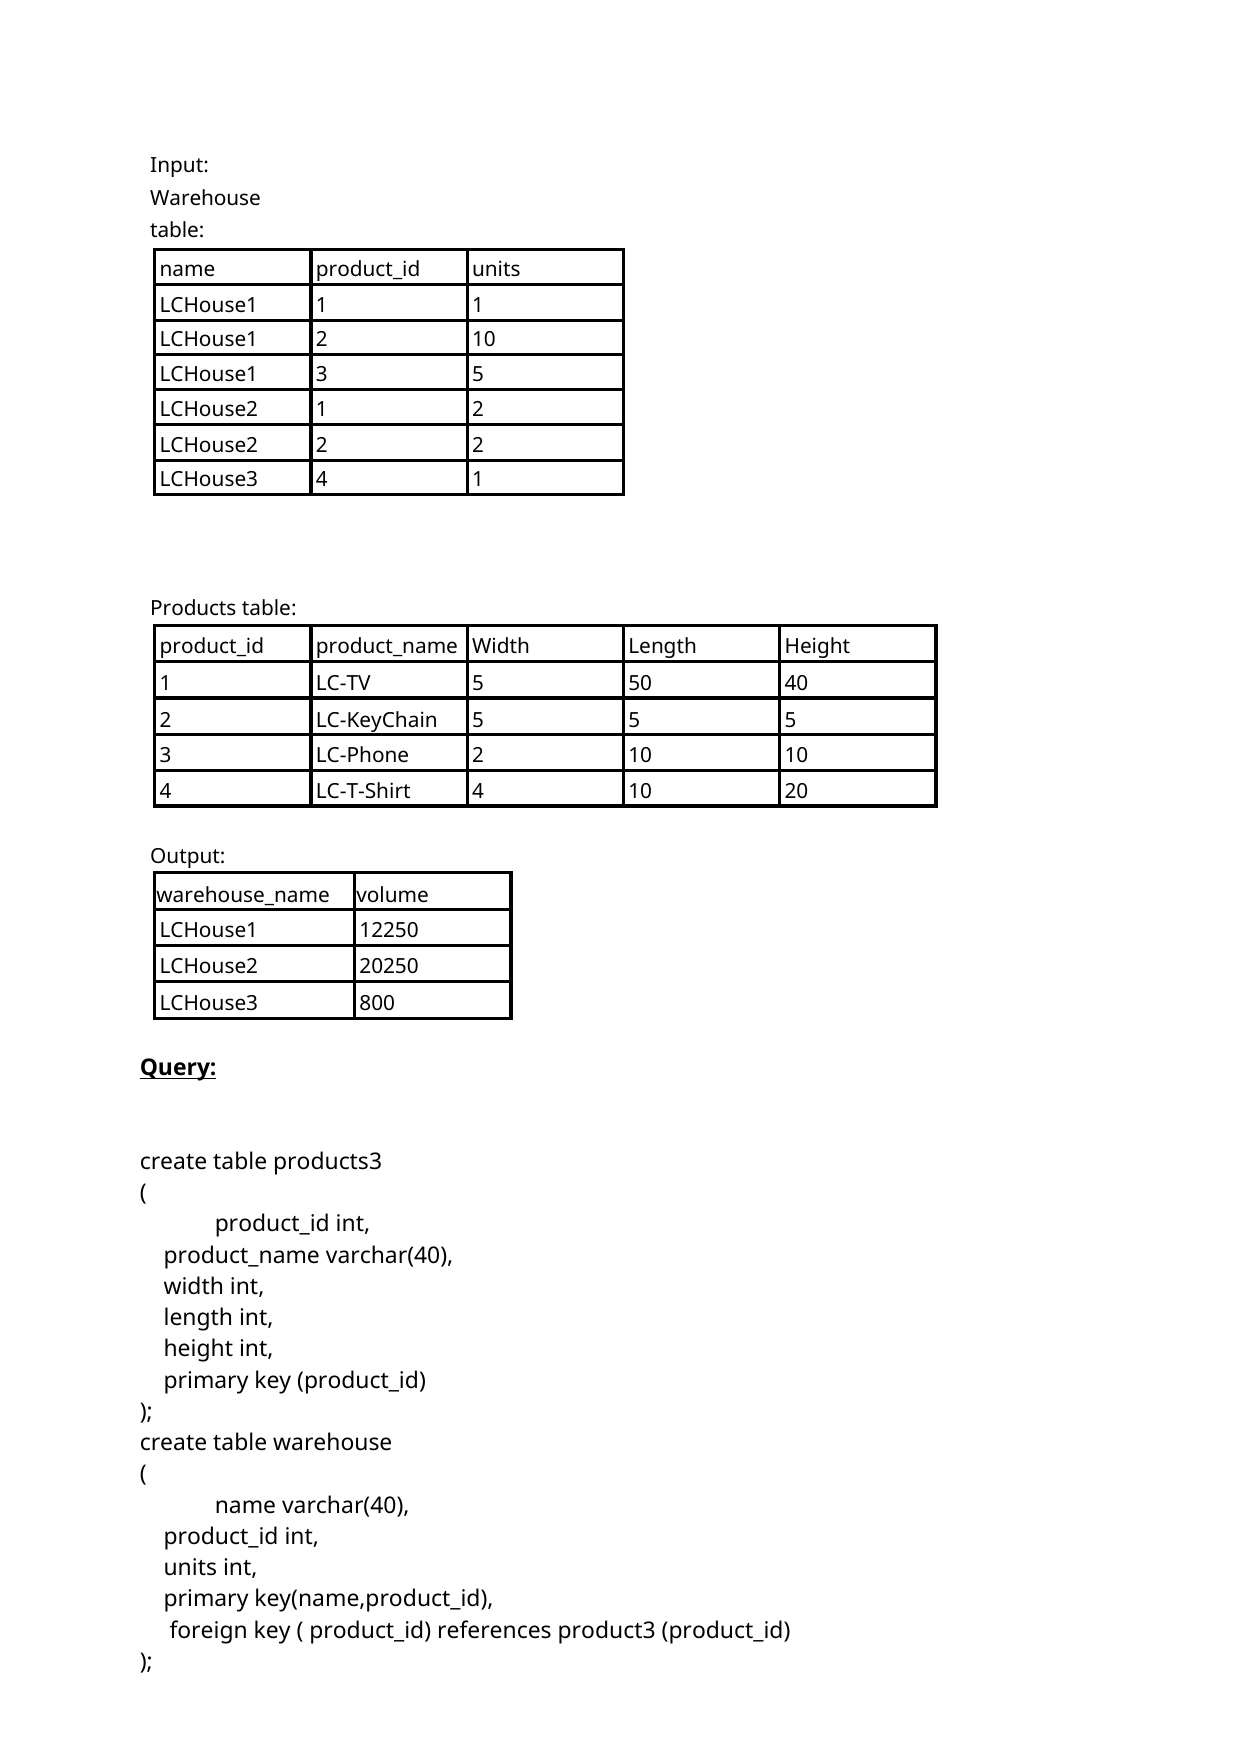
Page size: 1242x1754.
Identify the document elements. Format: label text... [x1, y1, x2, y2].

text Query: [139, 1051, 1102, 1082]
text primary key(name,product_id), [139, 1582, 1102, 1613]
text ); [139, 1395, 1102, 1426]
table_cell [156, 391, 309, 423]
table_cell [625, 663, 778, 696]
text length int, [139, 1301, 1102, 1332]
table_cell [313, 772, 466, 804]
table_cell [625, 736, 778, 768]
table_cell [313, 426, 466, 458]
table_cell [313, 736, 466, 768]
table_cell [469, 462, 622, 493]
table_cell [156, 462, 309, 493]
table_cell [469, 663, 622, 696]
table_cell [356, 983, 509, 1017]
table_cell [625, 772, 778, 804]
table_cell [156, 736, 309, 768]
text Products table: [150, 593, 1102, 621]
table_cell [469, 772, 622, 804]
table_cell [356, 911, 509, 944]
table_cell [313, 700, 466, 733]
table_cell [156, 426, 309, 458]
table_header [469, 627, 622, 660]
text product_name varchar(40), [139, 1238, 1102, 1270]
text height int, [139, 1332, 1102, 1363]
text Output: [150, 841, 1102, 869]
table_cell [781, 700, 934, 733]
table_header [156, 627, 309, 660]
text create table products3 [139, 1145, 1102, 1176]
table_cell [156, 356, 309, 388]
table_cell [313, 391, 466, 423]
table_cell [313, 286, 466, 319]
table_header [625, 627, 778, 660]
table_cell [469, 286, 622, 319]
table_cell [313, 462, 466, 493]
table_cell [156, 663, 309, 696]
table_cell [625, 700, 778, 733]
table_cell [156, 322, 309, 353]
text ( [139, 1176, 1102, 1207]
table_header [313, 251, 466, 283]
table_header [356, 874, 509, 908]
text Input: Warehouse table: [150, 150, 310, 244]
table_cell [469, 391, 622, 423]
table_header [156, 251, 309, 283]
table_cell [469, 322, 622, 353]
text product_id int, [139, 1520, 1102, 1551]
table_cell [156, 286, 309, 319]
text foreign key ( product_id) references product3 (product_id) [139, 1613, 1102, 1645]
text ( [139, 1457, 1102, 1488]
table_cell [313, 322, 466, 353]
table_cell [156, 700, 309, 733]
text units int, [139, 1551, 1102, 1582]
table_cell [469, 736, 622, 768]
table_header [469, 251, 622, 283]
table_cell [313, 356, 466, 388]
text name varchar(40), [139, 1488, 1102, 1520]
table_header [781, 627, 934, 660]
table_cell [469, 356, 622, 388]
text primary key (product_id) [139, 1363, 1102, 1395]
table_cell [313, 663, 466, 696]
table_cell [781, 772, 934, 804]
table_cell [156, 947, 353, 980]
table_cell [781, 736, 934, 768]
text width int, [139, 1270, 1102, 1301]
text product_id int, [139, 1207, 1102, 1238]
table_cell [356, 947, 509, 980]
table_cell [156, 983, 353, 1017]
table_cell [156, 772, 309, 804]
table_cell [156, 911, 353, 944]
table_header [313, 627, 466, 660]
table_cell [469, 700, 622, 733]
text create table warehouse [139, 1426, 1102, 1457]
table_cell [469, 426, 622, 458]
text ); [139, 1645, 1102, 1676]
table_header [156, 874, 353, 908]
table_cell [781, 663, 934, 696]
